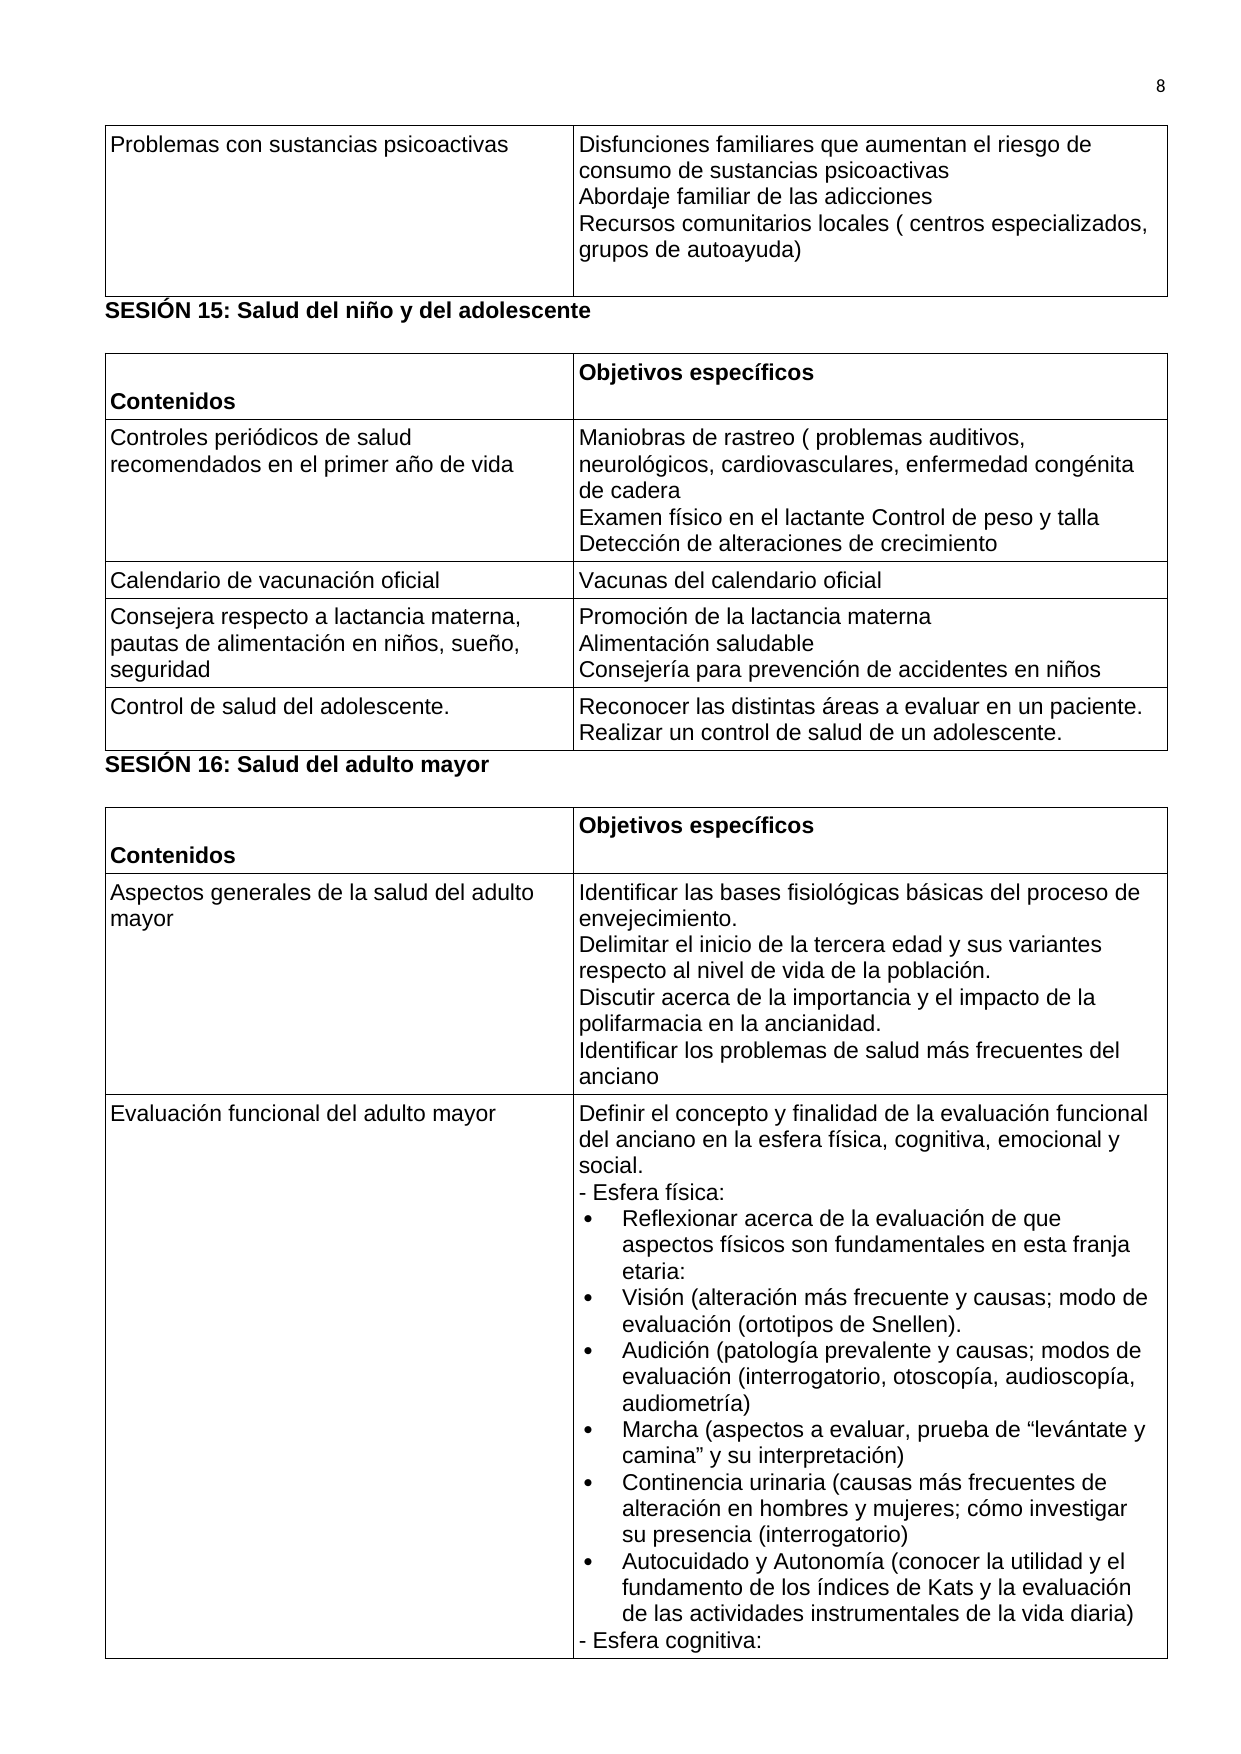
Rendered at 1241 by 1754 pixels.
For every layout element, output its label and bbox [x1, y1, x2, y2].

table_cell [105, 125, 1182, 1659]
